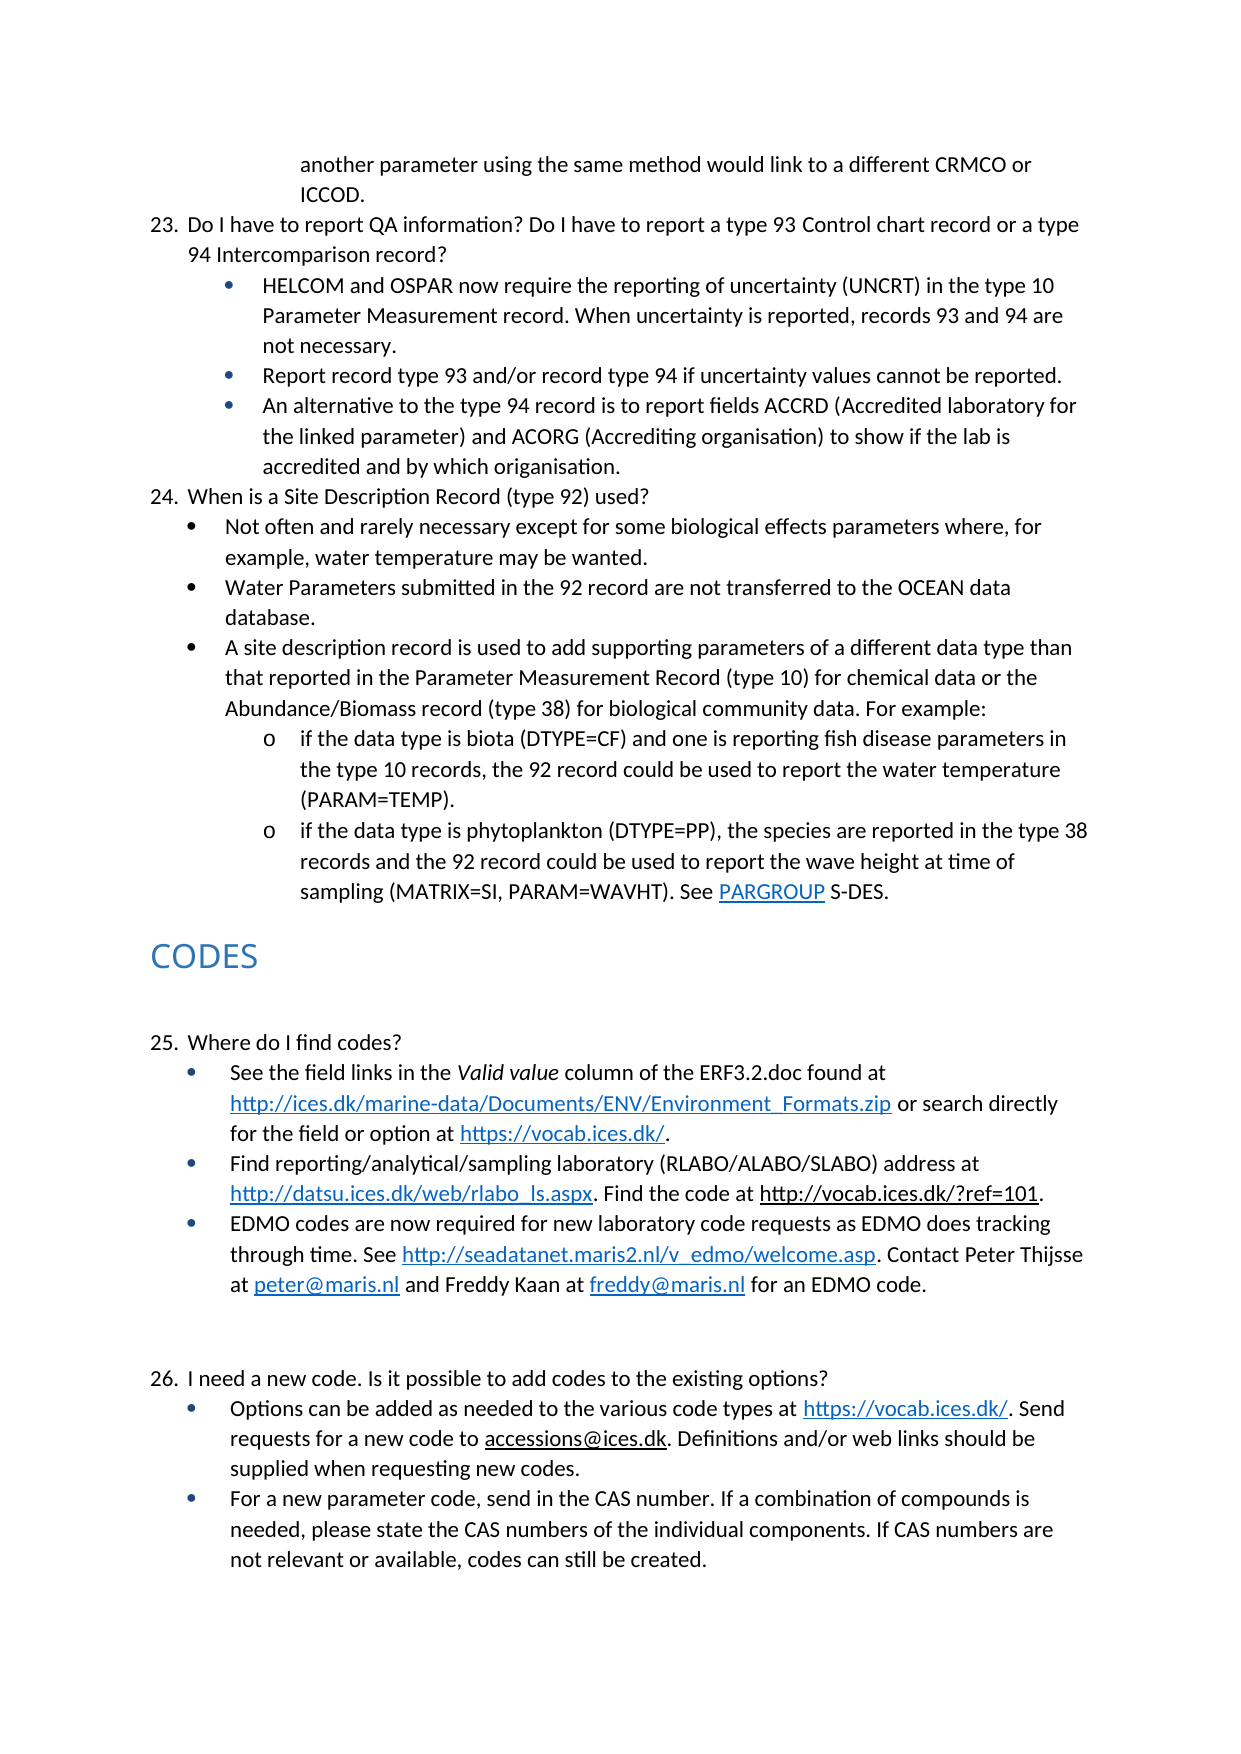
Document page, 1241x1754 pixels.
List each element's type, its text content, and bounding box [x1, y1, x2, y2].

list See the field links in the Valid value column of the ERF3.2.doc found at http://ices.dk/marine-data/Documents/ENV/Environment_Formats.zip or search directly for the field or option at https://vocab.ices.dk/. [187, 1058, 1090, 1147]
list Not often and rarely necessary except for some biological effects parameters where, for example, water temperature may be wanted. [187, 512, 1090, 571]
list When is a Site Description Record (type 92) used? [150, 482, 1090, 510]
list For a new parameter code, send in the CAS number. If a combination of compounds is needed, please state the CAS numbers of the individual components. If CAS numbers are not relevant or available, codes can still be created. [187, 1484, 1090, 1573]
list Options can be added as needed to the various code types at https://vocab.ices.dk/. Send requests for a new code to accessions@ices.dk. Definitions and/or web links should be supplied when requesting new codes. [187, 1394, 1090, 1482]
list Where do I find codes? [150, 1028, 1090, 1056]
list if the data type is phytoplankton (DTYPE=PP), the species are reported in the type 38 records and the 92 record could be used to report the wave height at time of sampling (MATRIX=SI, PARAM=WAVHT). See PARGROUP S-DES. [262, 816, 1090, 905]
list Find reporting/analytical/sampling laboratory (RLABO/ALABO/SLABO) address at http://datsu.ices.dk/web/rlabo_ls.aspx. Find the code at http://vocab.ices.dk/?ref=101. [187, 1149, 1090, 1207]
list A site description record is used to add supporting parameters of a different data type than that reported in the Parameter Measurement Record (type 10) for chemical data or the Abundance/Biomass record (type 38) for biological community data. For example: [187, 633, 1090, 722]
subtitle CODES [150, 932, 1090, 978]
list Water Parameters submitted in the 92 record are not transferred to the OCEAN data database. [187, 573, 1090, 631]
list Do I have to report QA information? Do I have to report a type 93 Control chart record or a type 94 Intercomparison record? [150, 210, 1090, 269]
list Report record type 93 and/or record type 94 if uncertainty values cannot be reported. [225, 361, 1090, 389]
list if the data type is biota (DTYPE=CF) and one is reporting fish disease parameters in the type 10 records, the 92 record could be used to report the water temperature (PARAM=TEMP). [262, 724, 1090, 813]
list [262, 150, 1090, 208]
list EDMO codes are now required for new laboratory code requests as EDMO does tracking through time. See http://seadatanet.maris2.nl/v_edmo/welcome.asp. Contact Peter Thijsse at peter@maris.nl and Freddy Kaan at freddy@maris.nl for an EDMO code. [187, 1209, 1090, 1298]
list I need a new code. Is it possible to add codes to the existing options? [150, 1364, 1090, 1392]
list HELCOM and OSPAR now require the reporting of uncertainty (UNCRT) in the type 10 Parameter Measurement record. When uncertainty is reported, records 93 and 94 are not necessary. [225, 271, 1090, 359]
list An alternative to the type 94 record is to report fields ACCRD (Accredited laboratory for the linked parameter) and ACORG (Accrediting organisation) to show if the lab is accredited and by which origanisation. [225, 392, 1090, 480]
